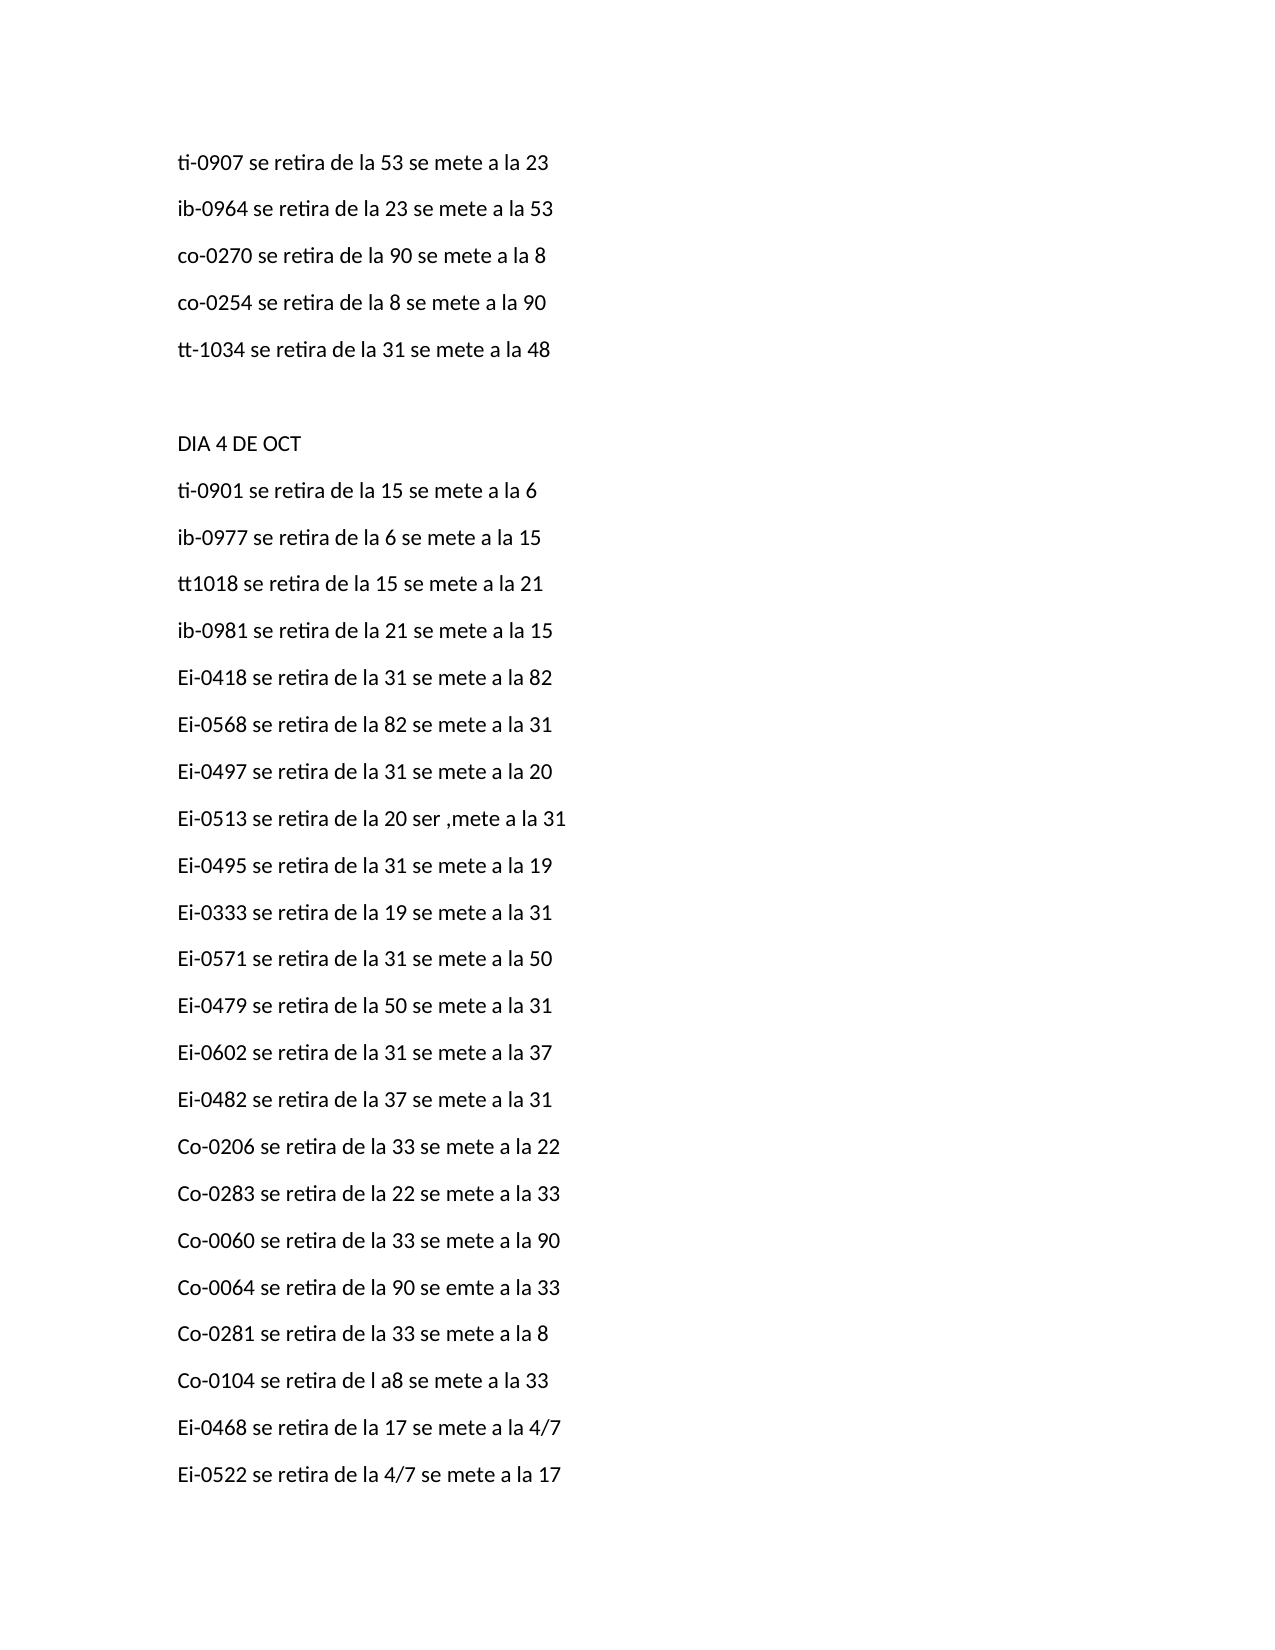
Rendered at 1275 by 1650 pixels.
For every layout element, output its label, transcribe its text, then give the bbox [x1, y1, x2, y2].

text Ei-0333 se retira de la 19 se mete a la 31 [177, 898, 1098, 926]
text Co-0060 se retira de la 33 se mete a la 90 [177, 1226, 1098, 1254]
text Ei-0482 se retira de la 37 se mete a la 31 [177, 1085, 1098, 1113]
text Ei-0418 se retira de la 31 se mete a la 82 [177, 663, 1098, 691]
text Co-0283 se retira de la 22 se mete a la 33 [177, 1179, 1098, 1207]
text Ei-0497 se retira de la 31 se mete a la 20 [177, 757, 1098, 785]
text Ei-0468 se retira de la 17 se mete a la 4/7 [177, 1413, 1098, 1441]
text Ei-0602 se retira de la 31 se mete a la 37 [177, 1038, 1098, 1066]
text ti-0907 se retira de la 53 se mete a la 23 [177, 148, 1098, 176]
text ib-0977 se retira de la 6 se mete a la 15 [177, 523, 1098, 551]
text Ei-0522 se retira de la 4/7 se mete a la 17 [177, 1460, 1098, 1488]
text Co-0281 se retira de la 33 se mete a la 8 [177, 1319, 1098, 1347]
text ib-0964 se retira de la 23 se mete a la 53 [177, 194, 1098, 222]
text ti-0901 se retira de la 15 se mete a la 6 [177, 476, 1098, 504]
text Co-0206 se retira de la 33 se mete a la 22 [177, 1132, 1098, 1160]
text Ei-0568 se retira de la 82 se mete a la 31 [177, 710, 1098, 738]
text co-0254 se retira de la 8 se mete a la 90 [177, 288, 1098, 316]
text Ei-0495 se retira de la 31 se mete a la 19 [177, 851, 1098, 879]
text Ei-0479 se retira de la 50 se mete a la 31 [177, 991, 1098, 1019]
text Co-0104 se retira de l a8 se mete a la 33 [177, 1366, 1098, 1394]
text DIA 4 DE OCT [177, 429, 1098, 457]
text Co-0064 se retira de la 90 se emte a la 33 [177, 1273, 1098, 1301]
text co-0270 se retira de la 90 se mete a la 8 [177, 241, 1098, 269]
text ib-0981 se retira de la 21 se mete a la 15 [177, 616, 1098, 644]
text tt1018 se retira de la 15 se mete a la 21 [177, 569, 1098, 597]
text Ei-0513 se retira de la 20 ser ,mete a la 31 [177, 804, 1098, 832]
text Ei-0571 se retira de la 31 se mete a la 50 [177, 944, 1098, 972]
text tt-1034 se retira de la 31 se mete a la 48 [177, 335, 1098, 363]
